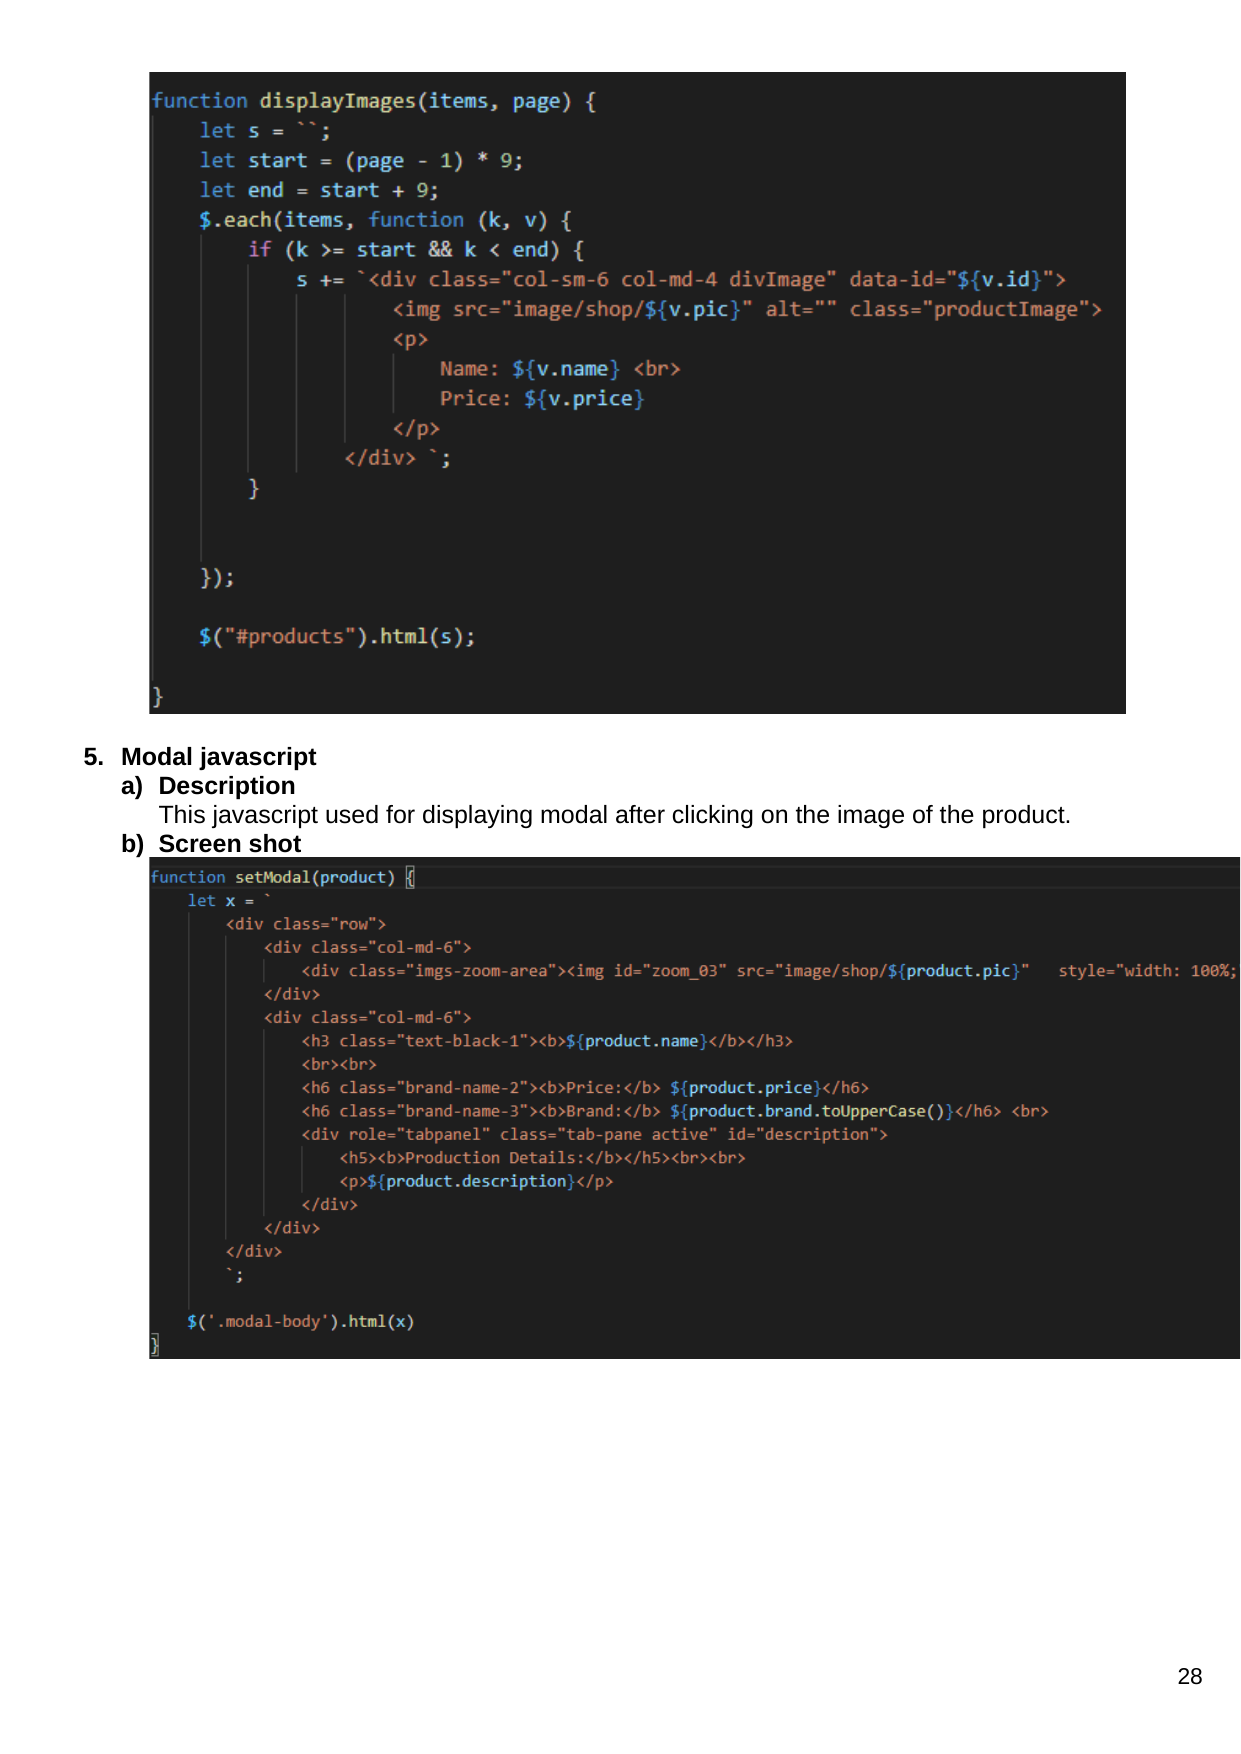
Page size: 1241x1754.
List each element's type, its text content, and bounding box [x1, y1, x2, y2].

picture [149, 857, 1241, 1359]
list Description [121, 771, 1203, 800]
list Modal javascript [83, 742, 1203, 771]
picture [149, 72, 1126, 714]
list This javascript used for displaying modal after clicking on the image of the product. [158, 800, 1203, 829]
list Screen shot [121, 829, 1203, 857]
